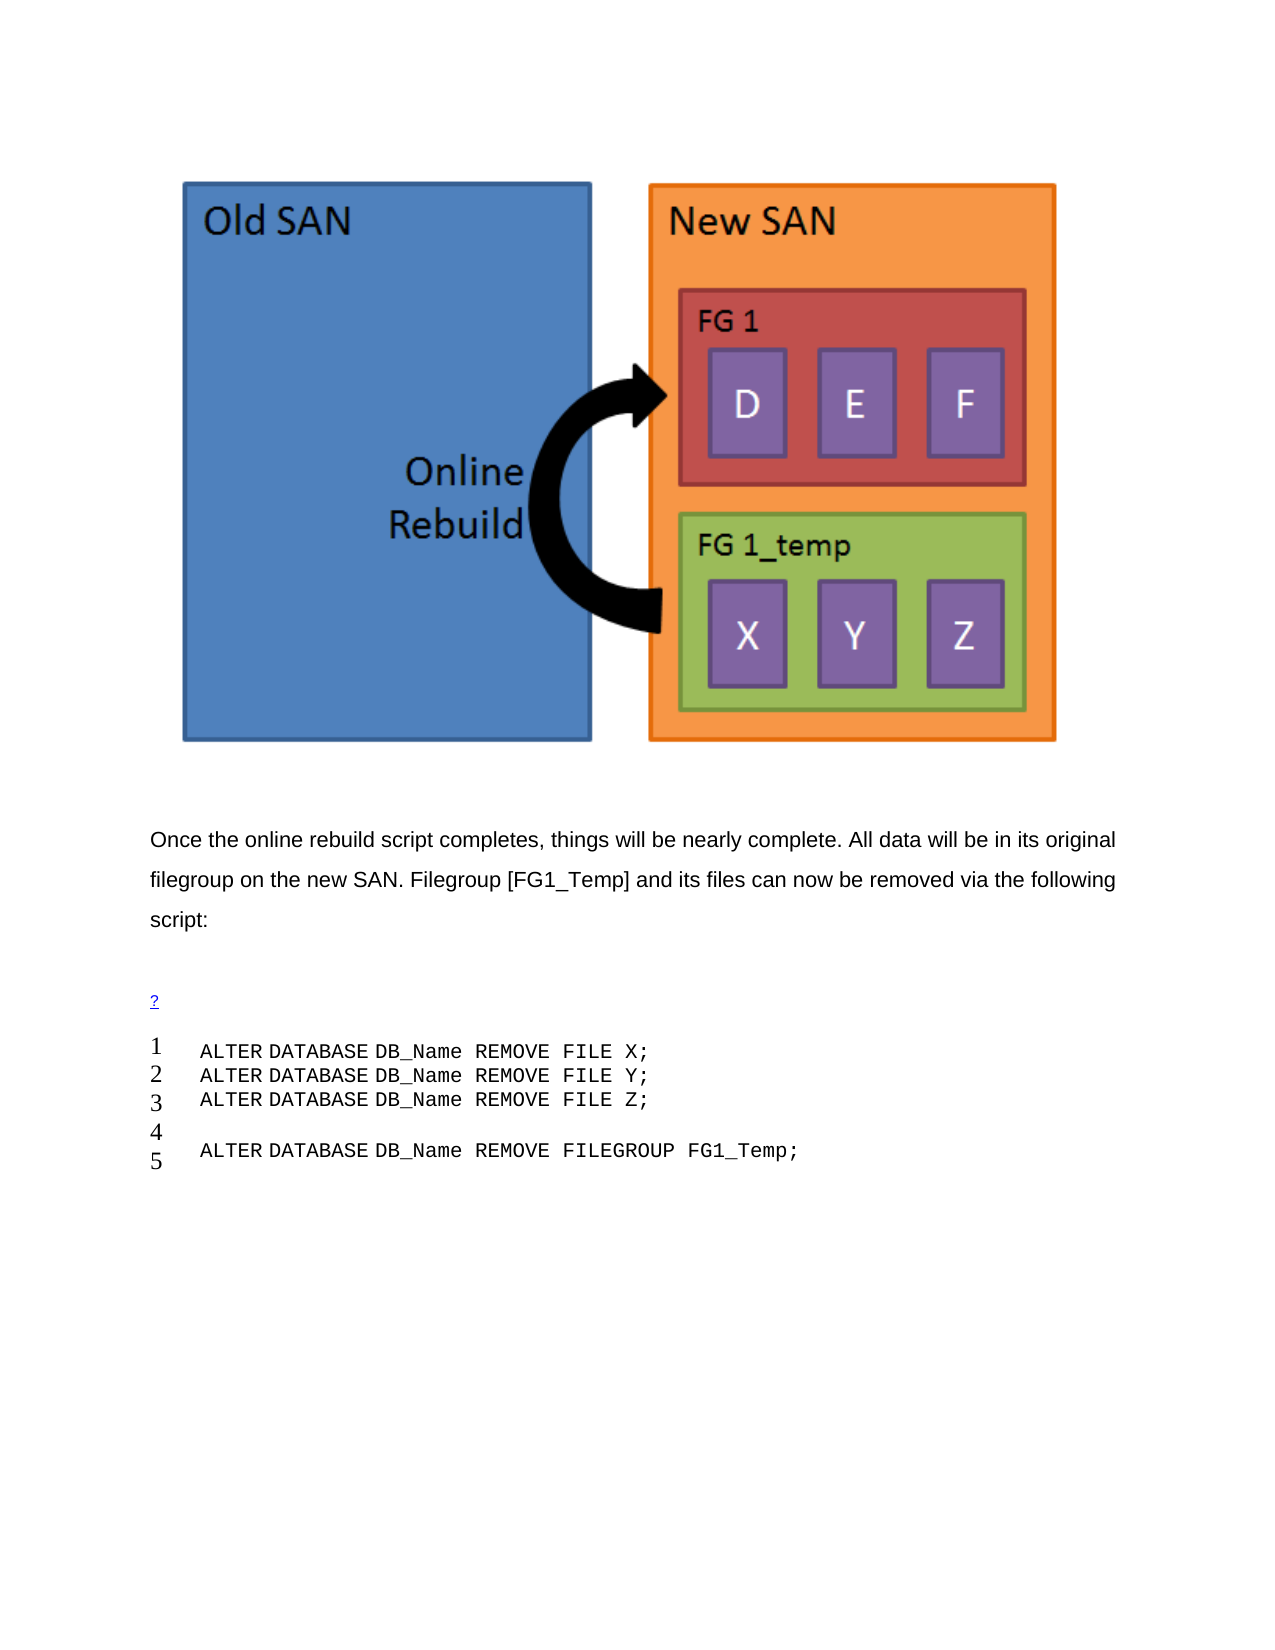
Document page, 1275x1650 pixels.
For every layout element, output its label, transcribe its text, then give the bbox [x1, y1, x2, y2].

text Once the online rebuild script completes, things will be nearly complete. All data will be in its original filegroup on the new SAN. Filegroup [FG1_Temp] and its files can now be removed via the following script: [150, 812, 1125, 932]
table_header 1 2 3 4 5 [150, 1031, 200, 1174]
picture [150, 150, 1088, 775]
text ? [150, 970, 1125, 1010]
table_header ALTER DATABASE DB_Name REMOVE FILE X; ALTER DATABASE DB_Name REMOVE FILE Y; ALTER DATABASE DB_Name REMOVE FILE Z; ALTER DATABASE DB_Name REMOVE FILEGROUP FG1_Temp; [200, 1031, 1272, 1174]
